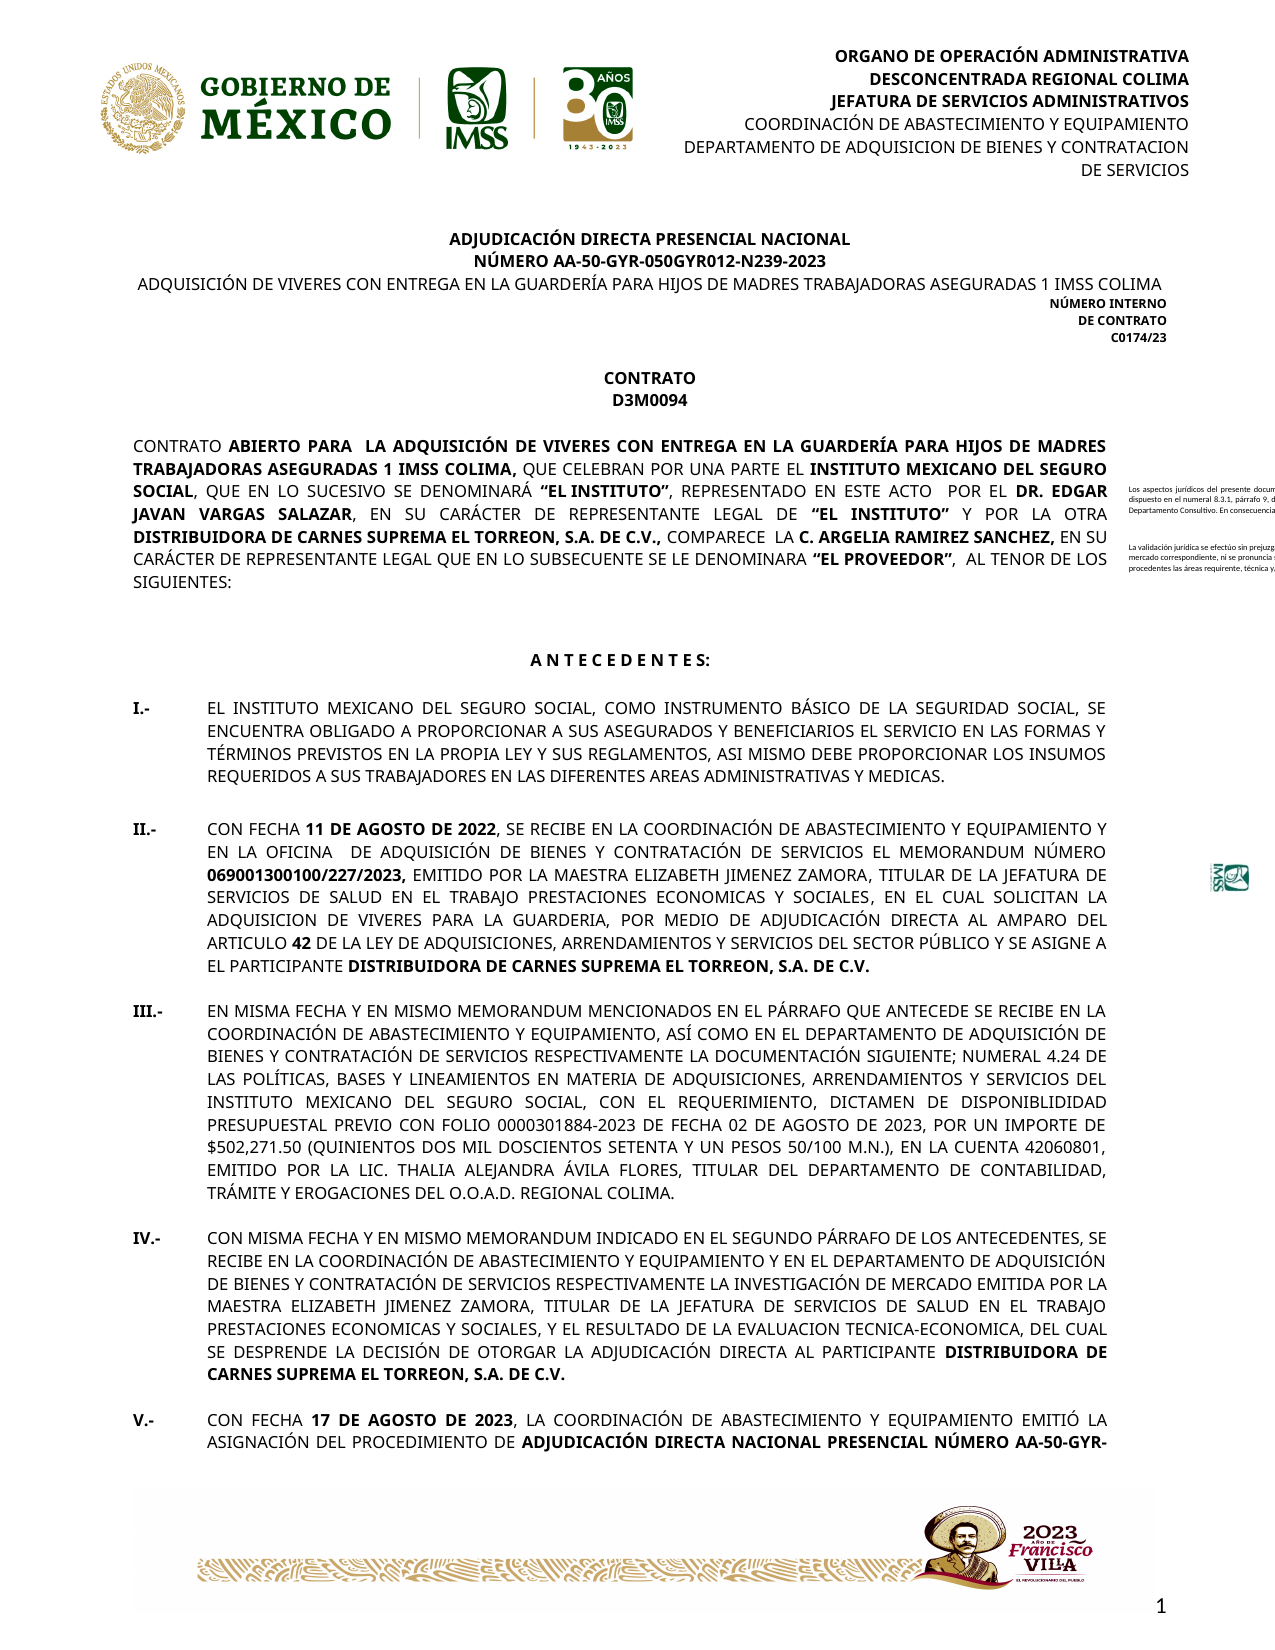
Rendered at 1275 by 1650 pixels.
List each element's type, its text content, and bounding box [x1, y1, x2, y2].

picture [134, 1488, 1155, 1614]
picture [1211, 864, 1249, 892]
list A N T E C E D E N T E S: [132, 647, 1107, 672]
text III.- EN MISMA FECHA Y EN MISMO MEMORANDUM MENCIONADOS EN EL PÁRRAFO QUE ANTECEDE SE RECIBE EN LA COORDINACIÓN DE ABASTECIMIENTO Y EQUIPAMIENTO, ASÍ COMO EN EL DEPARTAMENTO DE ADQUISICIÓN DE BIENES Y CONTRATACIÓN DE SERVICIOS RESPECTIVAMENTE LA DOCUMENTACIÓN SIGUIENTE; NUMERAL 4.24 DE LAS POLÍTICAS, BASES Y LINEAMIENTOS EN MATERIA DE ADQUISICIONES, ARRENDAMIENTOS Y SERVICIOS DEL INSTITUTO MEXICANO DEL SEGURO SOCIAL, CON EL REQUERIMIENTO, DICTAMEN DE DISPONIBLIDIDAD PRESUPUESTAL PREVIO CON FOLIO 0000301884-2023 DE FECHA 02 DE AGOSTO DE 2023, POR UN IMPORTE DE $502,271.50 (QUINIENTOS DOS MIL DOSCIENTOS SETENTA Y UN PESOS 50/100 M.N.), EN LA CUENTA 42060801, EMITIDO POR LA LIC. THALIA ALEJANDRA ÁVILA FLORES, TITULAR DEL DEPARTAMENTO DE CONTABILIDAD, TRÁMITE Y EROGACIONES DEL O.O.A.D. REGIONAL COLIMA. [133, 1000, 1107, 1204]
list CONTRATO ABIERTO PARA LA ADQUISICIÓN DE VIVERES CON ENTREGA EN LA GUARDERÍA PARA HIJOS DE MADRES TRABAJADORAS ASEGURADAS 1 IMSS COLIMA, QUE CELEBRAN POR UNA PARTE EL INSTITUTO MEXICANO DEL SEGURO SOCIAL, QUE EN LO SUCESIVO SE DENOMINARÁ “EL INSTITUTO”, REPRESENTADO EN ESTE ACTO POR EL DR. EDGAR JAVAN VARGAS SALAZAR, EN SU CARÁCTER DE REPRESENTANTE LEGAL DE “EL INSTITUTO” Y POR LA OTRA DISTRIBUIDORA DE CARNES SUPREMA EL TORREON, S.A. DE C.V., COMPARECE LA C. ARGELIA RAMIREZ SANCHEZ, EN SU CARÁCTER DE REPRESENTANTE LEGAL QUE EN LO SUBSECUENTE SE LE DENOMINARA “EL PROVEEDOR”, AL TENOR DE LOS SIGUIENTES: [133, 434, 1107, 593]
picture [81, 37, 669, 174]
list IV.- CON MISMA FECHA Y EN MISMO MEMORANDUM INDICADO EN EL SEGUNDO PÁRRAFO DE LOS ANTECEDENTES, SE RECIBE EN LA COORDINACIÓN DE ABASTECIMIENTO Y EQUIPAMIENTO Y EN EL DEPARTAMENTO DE ADQUISICIÓN DE BIENES Y CONTRATACIÓN DE SERVICIOS RESPECTIVAMENTE LA INVESTIGACIÓN DE MERCADO EMITIDA POR LA MAESTRA ELIZABETH JIMENEZ ZAMORA, TITULAR DE LA JEFATURA DE SERVICIOS DE SALUD EN EL TRABAJO PRESTACIONES ECONOMICAS Y SOCIALES, Y EL RESULTADO DE LA EVALUACION TECNICA-ECONOMICA, DEL CUAL SE DESPRENDE LA DECISIÓN DE OTORGAR LA ADJUDICACIÓN DIRECTA AL PARTICIPANTE DISTRIBUIDORA DE CARNES SUPREMA EL TORREON, S.A. DE C.V. [133, 1227, 1107, 1386]
text I.- EL INSTITUTO MEXICANO DEL SEGURO SOCIAL, COMO INSTRUMENTO BÁSICO DE LA SEGURIDAD SOCIAL, SE ENCUENTRA OBLIGADO A PROPORCIONAR A SUS ASEGURADOS Y BENEFICIARIOS EL SERVICIO EN LAS FORMAS Y TÉRMINOS PREVISTOS EN LA PROPIA LEY Y SUS REGLAMENTOS, ASI MISMO DEBE PROPORCIONAR LOS INSUMOS REQUERIDOS A SUS TRABAJADORES EN LAS DIFERENTES AREAS ADMINISTRATIVAS Y MEDICAS. [133, 697, 1107, 787]
text II.- CON FECHA 11 DE AGOSTO DE 2022, SE RECIBE EN LA COORDINACIÓN DE ABASTECIMIENTO Y EQUIPAMIENTO Y EN LA OFICINA DE ADQUISICIÓN DE BIENES Y CONTRATACIÓN DE SERVICIOS EL MEMORANDUM NÚMERO 069001300100/227/2023, EMITIDO POR LA MAESTRA ELIZABETH JIMENEZ ZAMORA, TITULAR DE LA JEFATURA DE SERVICIOS DE SALUD EN EL TRABAJO PRESTACIONES ECONOMICAS Y SOCIALES, EN EL CUAL SOLICITAN LA ADQUISICION DE VIVERES PARA LA GUARDERIA, POR MEDIO DE ADJUDICACIÓN DIRECTA AL AMPARO DEL ARTICULO 42 DE LA LEY DE ADQUISICIONES, ARRENDAMIENTOS Y SERVICIOS DEL SECTOR PÚBLICO Y SE ASIGNE A EL PARTICIPANTE DISTRIBUIDORA DE CARNES SUPREMA EL TORREON, S.A. DE C.V. [133, 818, 1107, 977]
